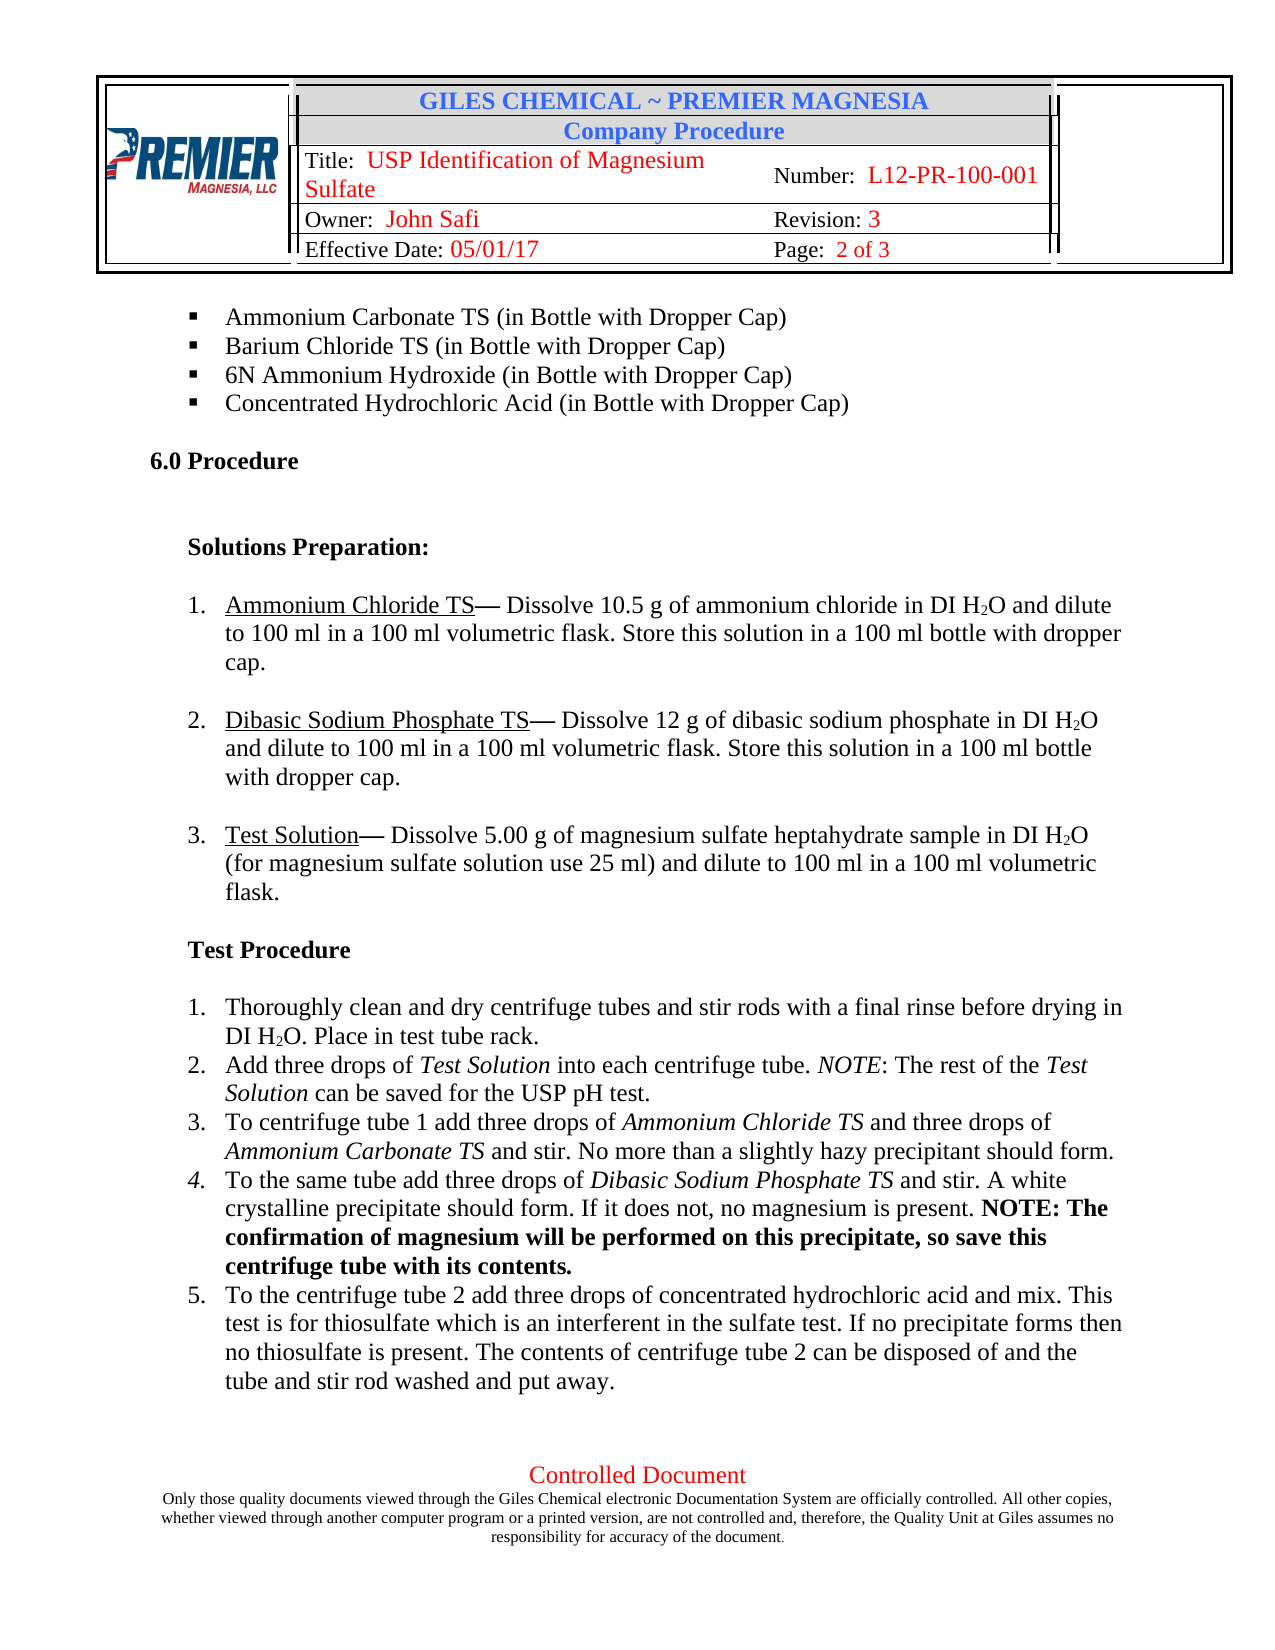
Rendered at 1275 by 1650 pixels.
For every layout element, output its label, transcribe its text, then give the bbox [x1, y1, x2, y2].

list Add three drops of Test Solution into each centrifuge tube. NOTE: The rest of the Test Solution can be saved for the USP pH test. [187, 1050, 1125, 1107]
list Thoroughly clean and dry centrifuge tubes and stir rods with a final rinse before drying in DI H2O. Place in test tube rack. [187, 992, 1125, 1050]
list Barium Chloride TS (in Bottle with Dropper Cap) [187, 331, 1125, 360]
text Solutions Preparation: [150, 532, 1125, 561]
list Dibasic Sodium Phosphate TS— Dissolve 12 g of dibasic sodium phosphate in DI H2O and dilute to 100 ml in a 100 ml volumetric flask. Store this solution in a 100 ml bottle with dropper cap. [187, 705, 1125, 791]
list 6N Ammonium Hydroxide (in Bottle with Dropper Cap) [187, 360, 1125, 388]
list Concentrated Hydrochloric Acid (in Bottle with Dropper Cap) [187, 388, 1125, 417]
list Procedure [150, 446, 1125, 475]
picture [107, 128, 279, 195]
list To the centrifuge tube 2 add three drops of concentrated hydrochloric acid and mix. This test is for thiosulfate which is an interferent in the sulfate test. If no precipitate forms then no thiosulfate is present. The contents of centrifuge tube 2 can be disposed of and the tube and stir rod washed and put away. [187, 1280, 1125, 1395]
list Ammonium Carbonate TS (in Bottle with Dropper Cap) [187, 302, 1125, 331]
text Test Procedure [150, 935, 1125, 963]
list Test Solution— Dissolve 5.00 g of magnesium sulfate heptahydrate sample in DI H2O (for magnesium sulfate solution use 25 ml) and dilute to 100 ml in a 100 ml volumetric flask. [187, 820, 1125, 906]
list Ammonium Chloride TS— Dissolve 10.5 g of ammonium chloride in DI H2O and dilute to 100 ml in a 100 ml volumetric flask. Store this solution in a 100 ml bottle with dropper cap. [187, 590, 1125, 676]
list To centrifuge tube 1 add three drops of Ammonium Chloride TS and three drops of Ammonium Carbonate TS and stir. No more than a slightly hazy precipitant should form. [187, 1107, 1125, 1165]
list To the same tube add three drops of Dibasic Sodium Phosphate TS and stir. A white crystalline precipitate should form. If it does not, no magnesium is present. NOTE: The confirmation of magnesium will be performed on this precipitate, so save this centrifuge tube with its contents. [187, 1165, 1125, 1280]
